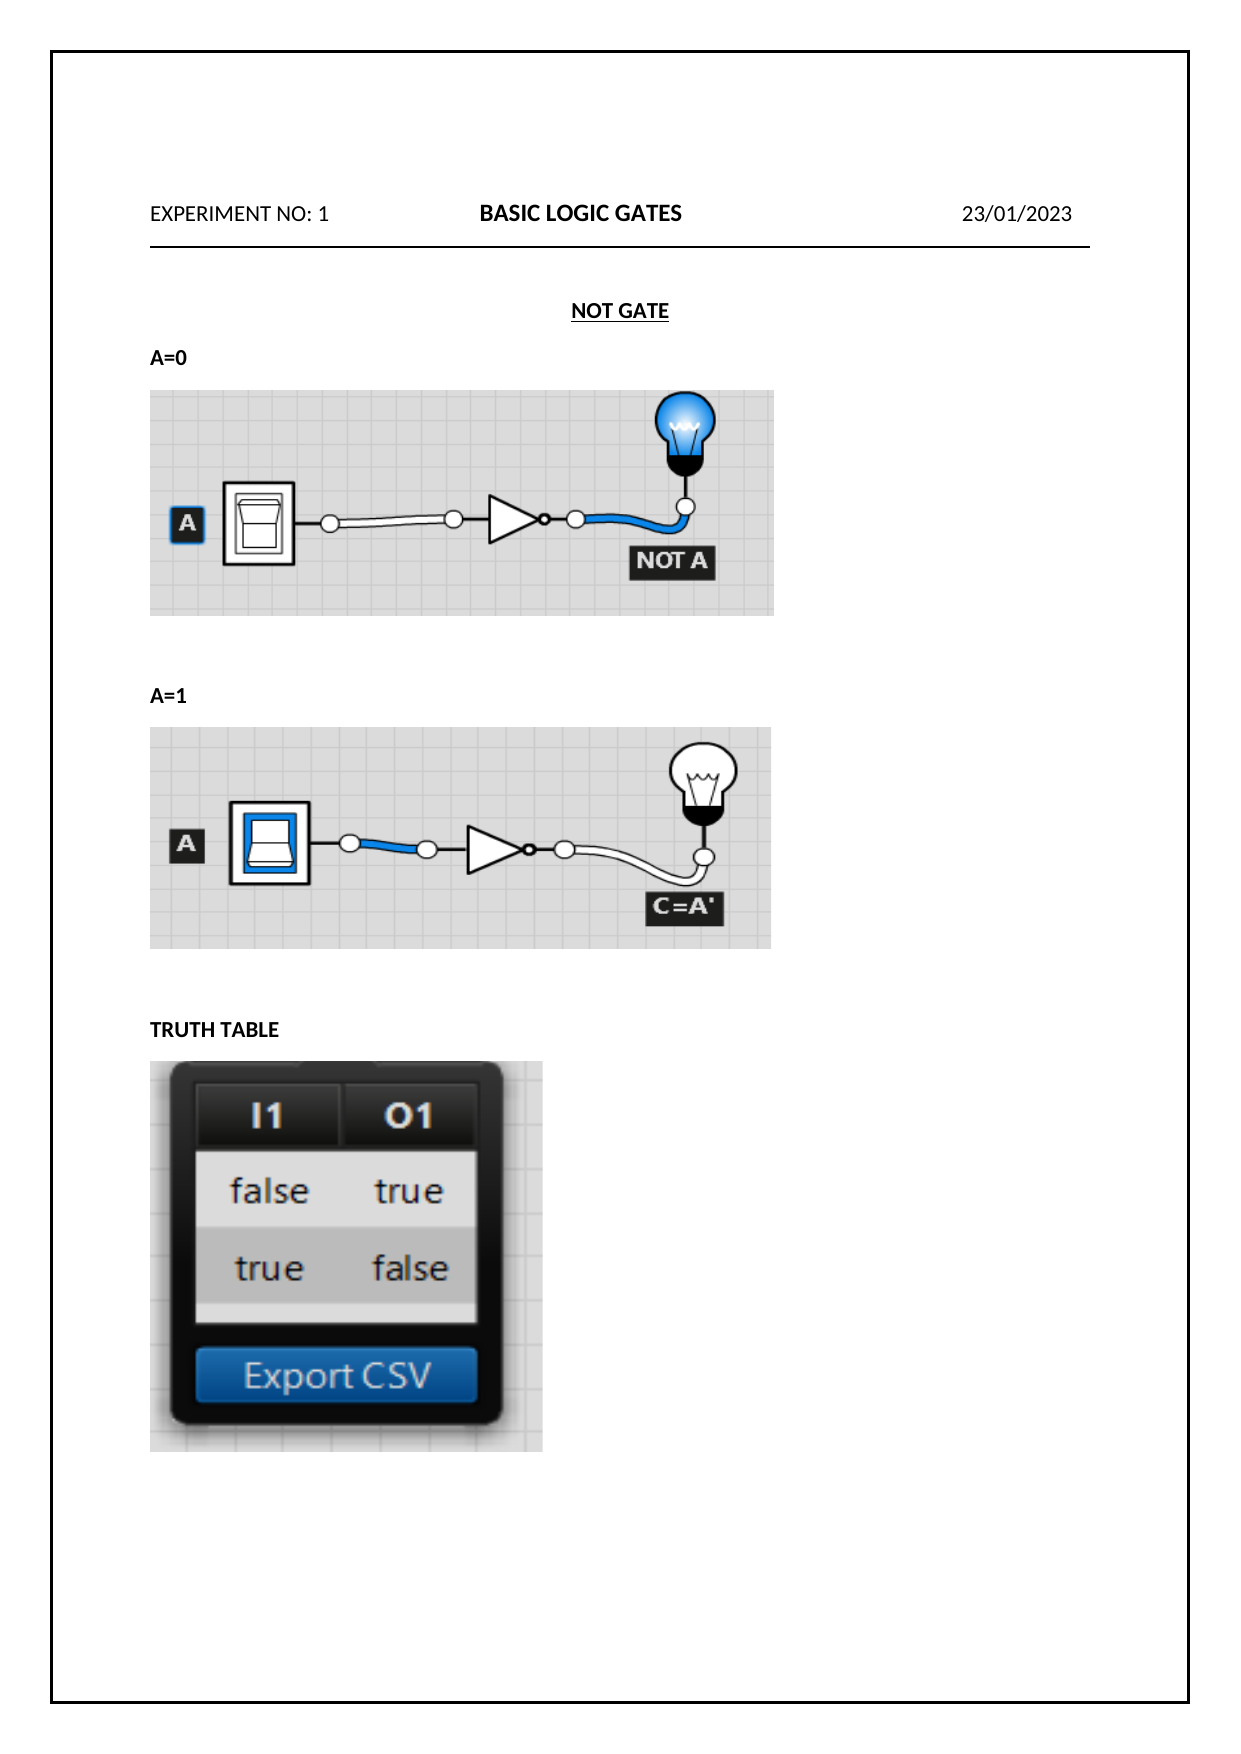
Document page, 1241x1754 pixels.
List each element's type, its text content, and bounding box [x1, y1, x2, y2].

text EXPERIMENT NO: 1 BASIC LOGIC GATES 23/01/2023 [150, 197, 1090, 227]
picture [150, 1061, 543, 1452]
text A=0 [150, 340, 1090, 371]
picture [150, 390, 774, 616]
picture [150, 727, 772, 949]
text TRUTH TABLE [150, 1012, 1090, 1043]
text A=1 [150, 678, 1090, 709]
text NOT GATE [150, 293, 1090, 324]
